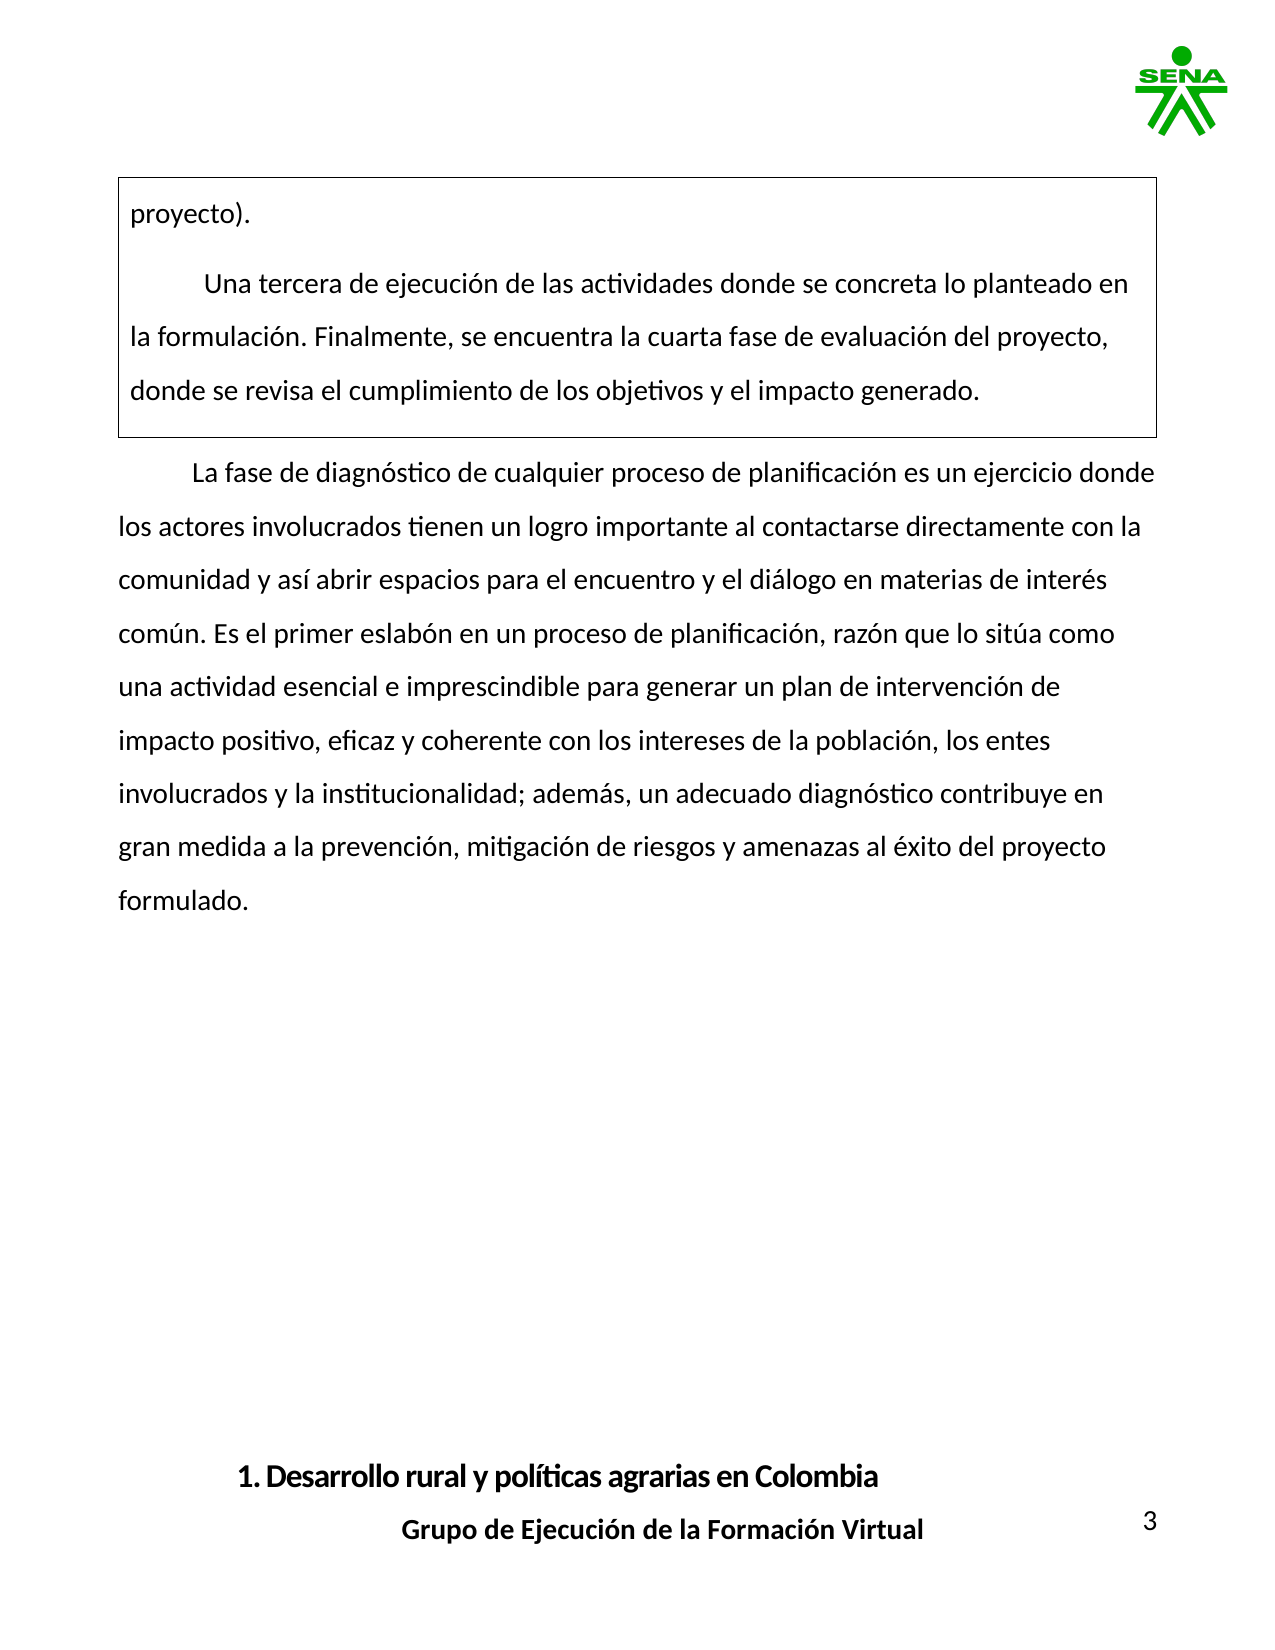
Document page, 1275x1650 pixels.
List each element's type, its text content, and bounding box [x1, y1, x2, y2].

subtitle Desarrollo rural y políticas agrarias en Colombia [162, 1455, 1157, 1496]
text La fase de diagnóstico de cualquier proceso de planificación es un ejercicio donde los actores involucrados tienen un logro importante al contactarse directamente con la comunidad y así abrir espacios para el encuentro y el diálogo en materias de interés común. Es el primer eslabón en un proceso de planificación, razón que lo sitúa como una actividad esencial e imprescindible para generar un plan de intervención de impacto positivo, eficaz y coherente con los intereses de la población, los entes involucrados y la institucionalidad; además, un adecuado diagnóstico contribuye en gran medida a la prevención, mitigación de riesgos y amenazas al éxito del proyecto formulado. [118, 454, 1157, 917]
picture [1135, 46, 1228, 136]
